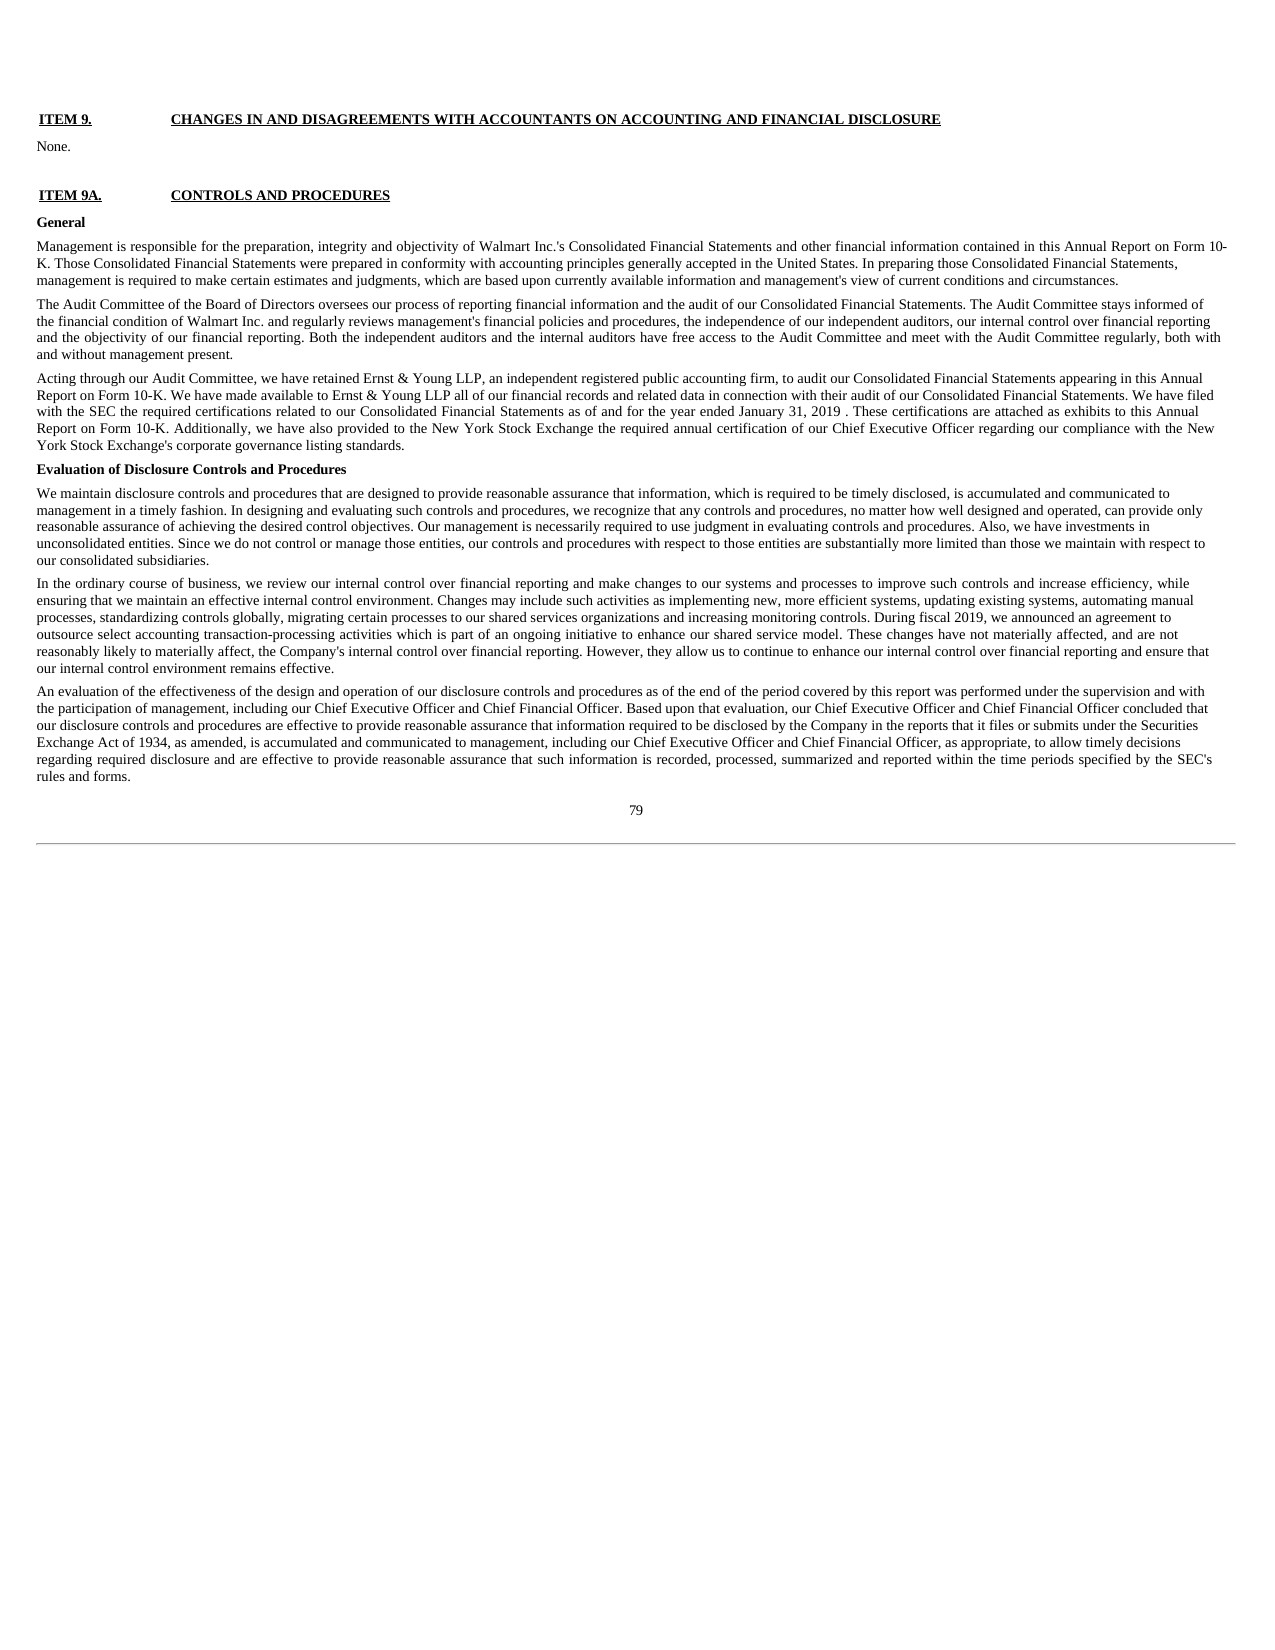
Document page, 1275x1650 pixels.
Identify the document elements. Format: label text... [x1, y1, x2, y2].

subtitle ITEM 9. CHANGES IN AND DISAGREEMENTS WITH ACCOUNTANTS ON ACCOUNTING AND FINANCIAL DISCLOSURE [39, 111, 1248, 127]
text K. Those Consolidated Financial Statements were prepared in conformity with accounting principles generally accepted in the United States. In preparing those Consolidated Financial Statements, management is required to make certain estimates and judgments, which are based upon currently available information and management's view of current conditions and circumstances. [36, 255, 1248, 288]
text Acting through our Audit Committee, we have retained Ernst & Young LLP, an independent registered public accounting firm, to audit our Consolidated Financial Statements appearing in this Annual Report on Form 10-K. We have made available to Ernst & Young LLP all of our financial records and related data in connection with their audit of our Consolidated Financial Statements. We have filed with the SEC the required certifications related to our Consolidated Financial Statements as of and for the year ended January 31, 2019 . These certifications are attached as exhibits to this Annual Report on Form 10-K. Additionally, we have also provided to the New York Stock Exchange the required annual certification of our Chief Executive Officer regarding our compliance with the New York Stock Exchange's corporate governance listing standards. [36, 369, 1232, 454]
subtitle ITEM 9A. CONTROLS AND PROCEDURES [39, 187, 1248, 203]
text 79 [24, 802, 1248, 819]
text Management is responsible for the preparation, integrity and objectivity of Walmart Inc.'s Consolidated Financial Statements and other financial information contained in this Annual Report on Form 10- [36, 238, 1248, 254]
subtitle General [36, 214, 1248, 231]
text In the ordinary course of business, we review our internal control over financial reporting and make changes to our systems and processes to improve such controls and increase efficiency, while ensuring that we maintain an effective internal control environment. Changes may include such activities as implementing new, more efficient systems, updating existing systems, automating manual processes, standardizing controls globally, migrating certain processes to our shared services organizations and increasing monitoring controls. During fiscal 2019, we announced an agreement to outsource select accounting transaction-processing activities which is part of an ongoing initiative to enhance our shared service model. These changes have not materially affected, and are not reasonably likely to materially affect, the Company's internal control over financial reporting. However, they allow us to continue to enhance our internal control over financial reporting and ensure that our internal control environment remains effective. [36, 575, 1214, 676]
text The Audit Committee of the Board of Directors oversees our process of reporting financial information and the audit of our Consolidated Financial Statements. The Audit Committee stays informed of the financial condition of Walmart Inc. and regularly reviews management's financial policies and procedures, the independence of our independent auditors, our internal control over financial reporting and the objectivity of our financial reporting. Both the independent auditors and the internal auditors have free access to the Audit Committee and meet with the Audit Committee regularly, both with and without management present. [36, 295, 1224, 363]
text None. [36, 138, 1248, 154]
text We maintain disclosure controls and procedures that are designed to provide reasonable assurance that information, which is required to be timely disclosed, is accumulated and communicated to management in a timely fashion. In designing and evaluating such controls and procedures, we recognize that any controls and procedures, no matter how well designed and operated, can provide only reasonable assurance of achieving the desired control objectives. Our management is necessarily required to use judgment in evaluating controls and procedures. Also, we have investments in unconsolidated entities. Since we do not control or manage those entities, our controls and procedures with respect to those entities are substantially more limited than those we maintain with respect to our consolidated subsidiaries. [36, 484, 1214, 569]
text An evaluation of the effectiveness of the design and operation of our disclosure controls and procedures as of the end of the period covered by this report was performed under the supervision and with the participation of management, including our Chief Executive Officer and Chief Financial Officer. Based upon that evaluation, our Chief Executive Officer and Chief Financial Officer concluded that our disclosure controls and procedures are effective to provide reasonable assurance that information required to be disclosed by the Company in the reports that it files or submits under the Securities Exchange Act of 1934, as amended, is accumulated and communicated to management, including our Chief Executive Officer and Chief Financial Officer, as appropriate, to allow timely decisions regarding required disclosure and are effective to provide reasonable assurance that such information is recorded, processed, summarized and reported within the time periods specified by the SEC's rules and forms. [36, 683, 1222, 784]
subtitle Evaluation of Disclosure Controls and Procedures [36, 460, 1248, 477]
